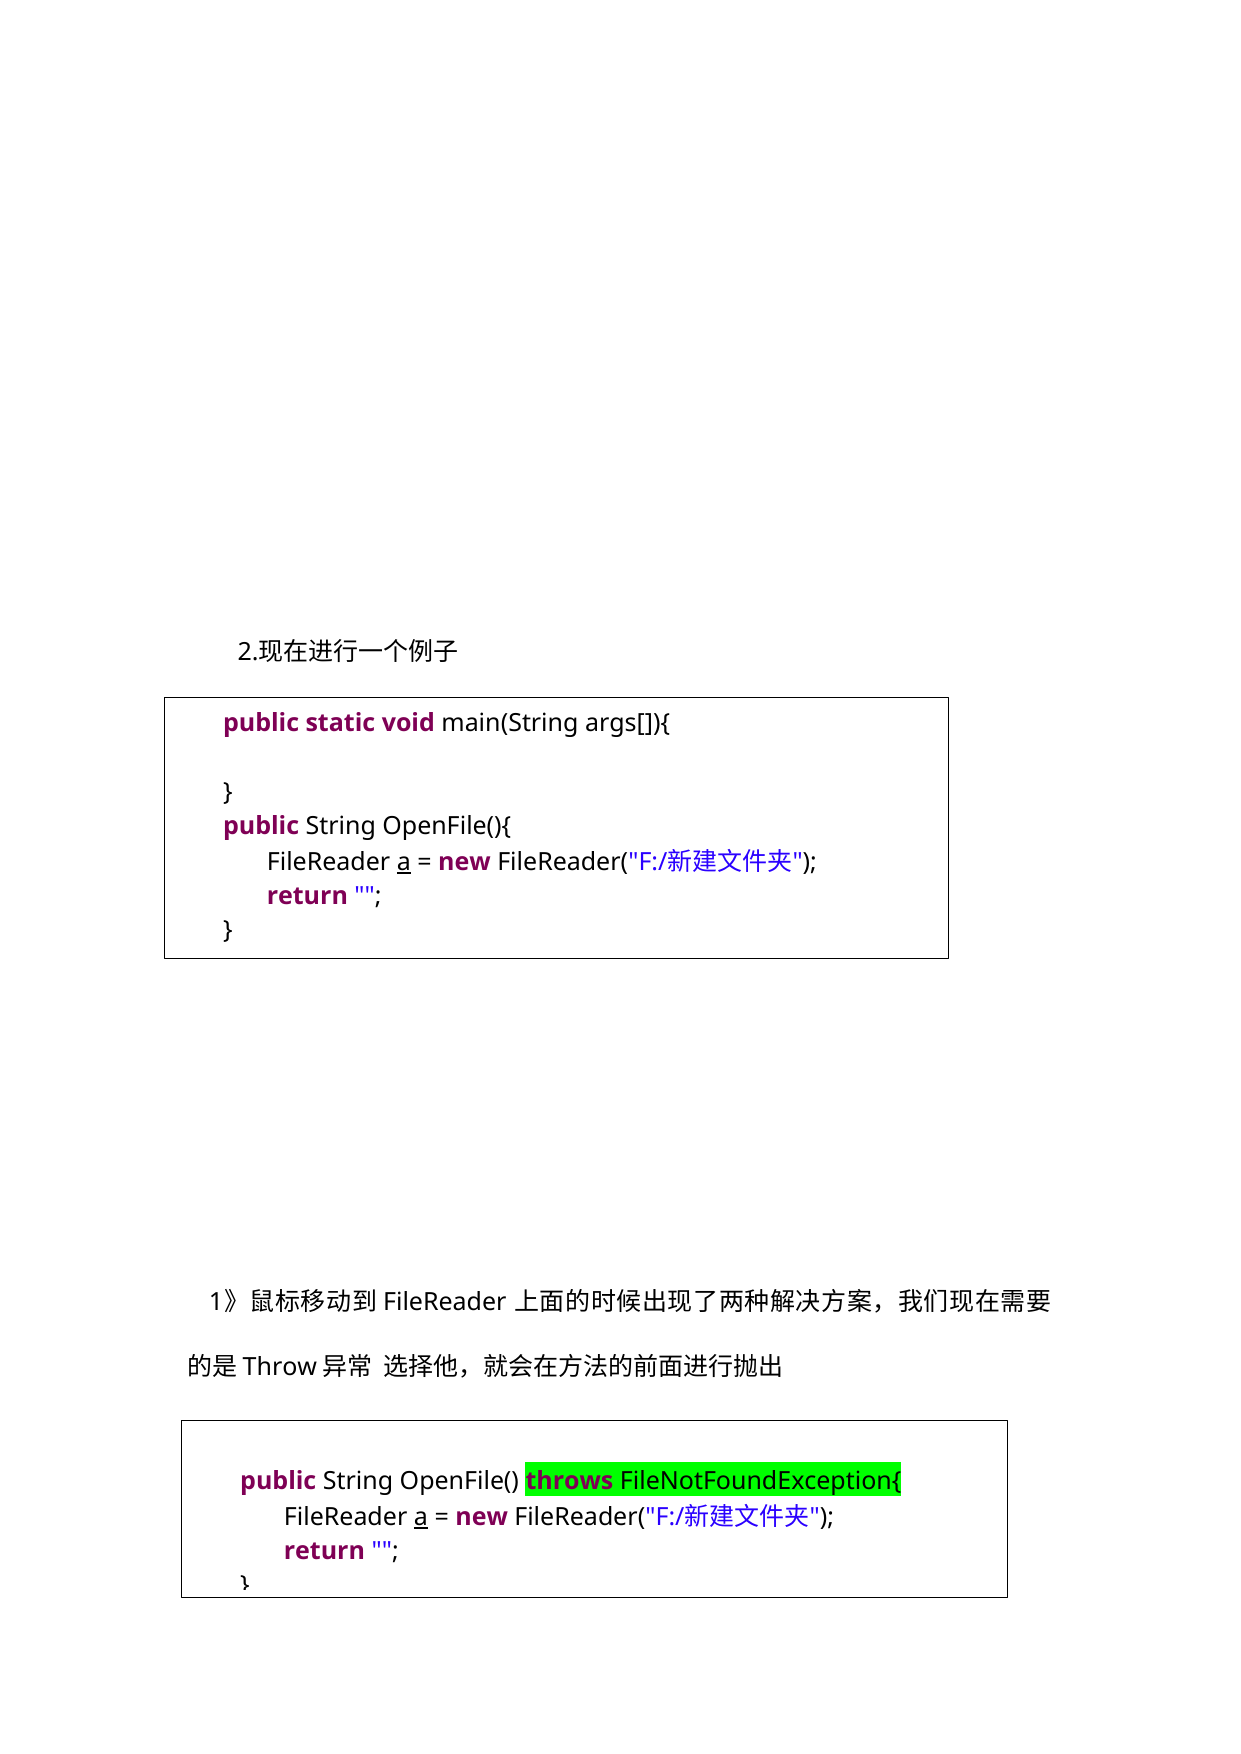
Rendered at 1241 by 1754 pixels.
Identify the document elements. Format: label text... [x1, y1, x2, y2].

text 2.现在进行一个例子 [187, 617, 1053, 682]
text 1》鼠标移动到FileReader 上面的时候出现了两种解决方案，我们现在需要的是Throw异常 选择他，就会在方法的前面进行抛出 [187, 1267, 1053, 1397]
